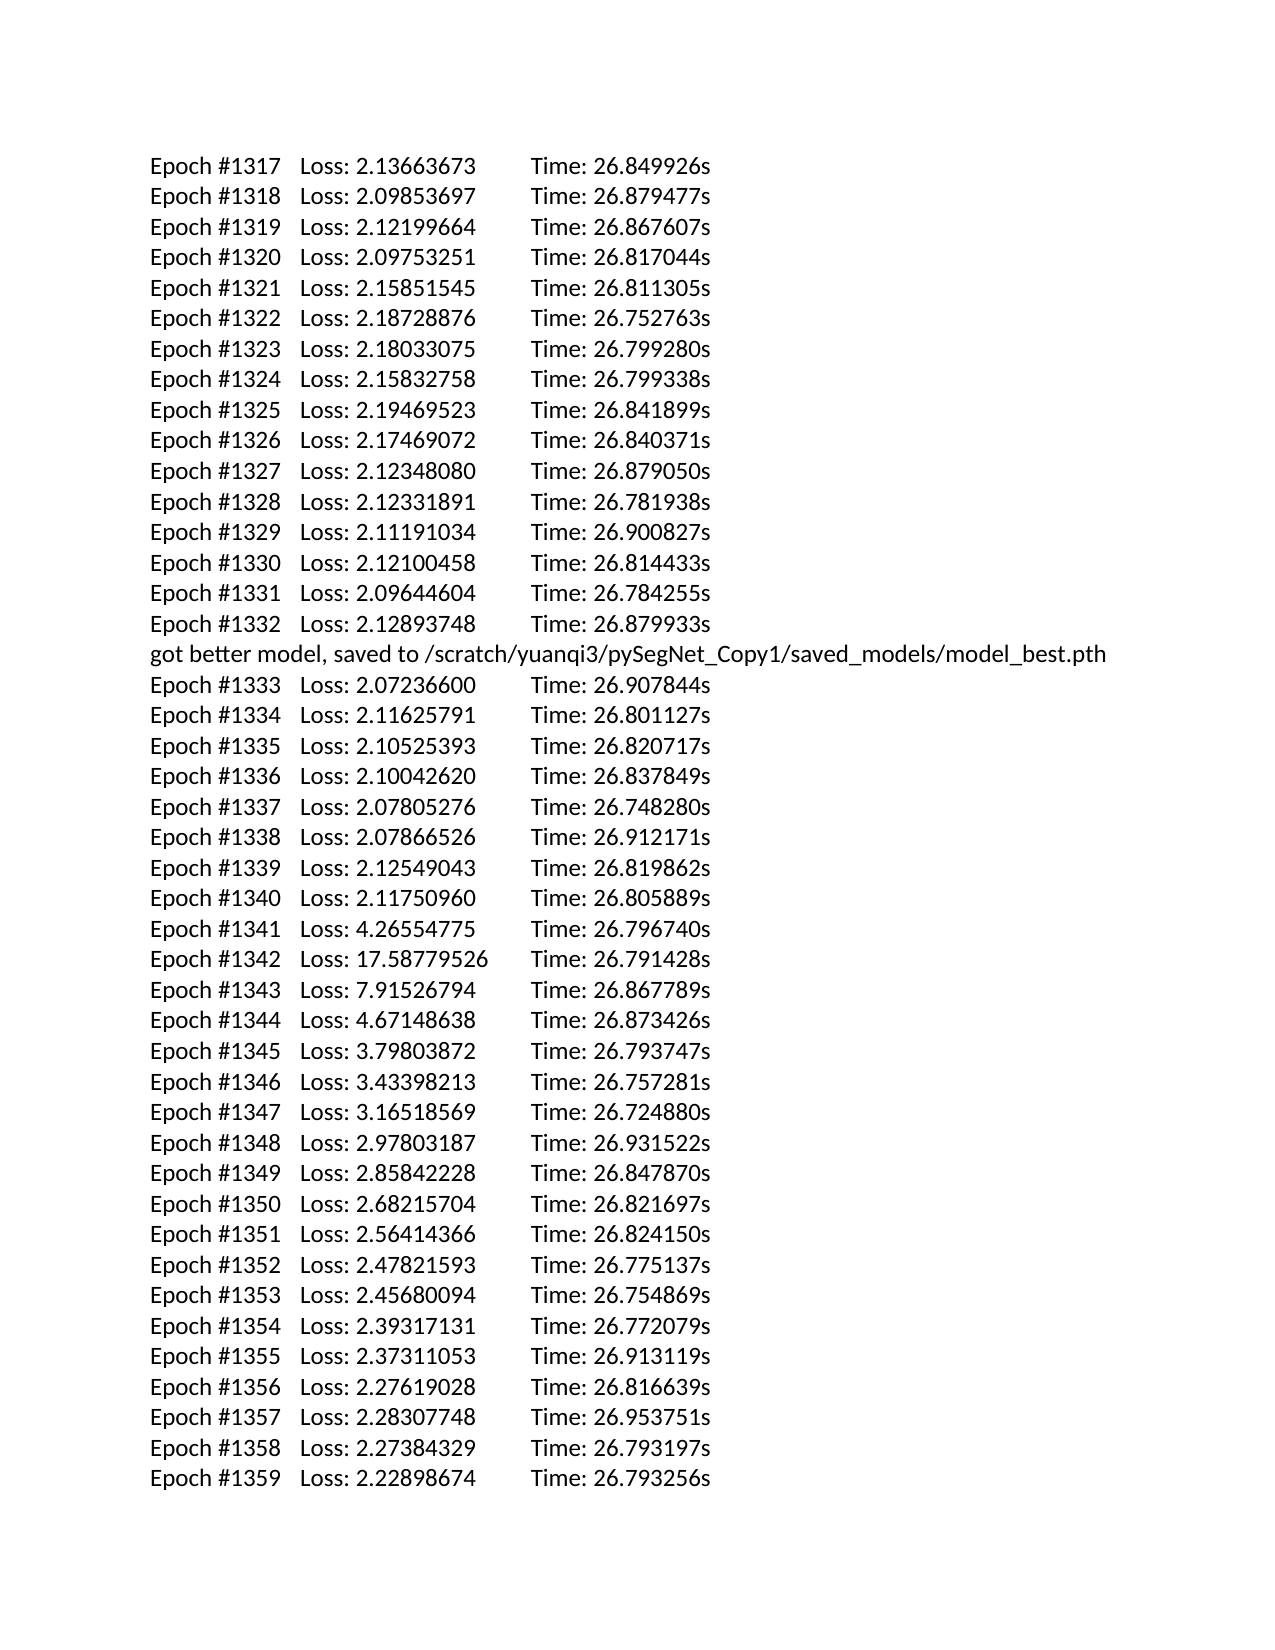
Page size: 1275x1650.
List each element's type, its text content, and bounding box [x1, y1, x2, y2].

text Epoch #1318 Loss: 2.09853697 Time: 26.879477s [150, 181, 1125, 211]
text Epoch #1321 Loss: 2.15851545 Time: 26.811305s [150, 272, 1125, 303]
text Epoch #1326 Loss: 2.17469072 Time: 26.840371s [150, 425, 1125, 455]
text Epoch #1320 Loss: 2.09753251 Time: 26.817044s [150, 242, 1125, 272]
text Epoch #1348 Loss: 2.97803187 Time: 26.931522s [150, 1127, 1125, 1157]
text Epoch #1354 Loss: 2.39317131 Time: 26.772079s [150, 1310, 1125, 1340]
text Epoch #1332 Loss: 2.12893748 Time: 26.879933s [150, 608, 1125, 638]
text Epoch #1322 Loss: 2.18728876 Time: 26.752763s [150, 303, 1125, 333]
text Epoch #1338 Loss: 2.07866526 Time: 26.912171s [150, 821, 1125, 852]
text Epoch #1343 Loss: 7.91526794 Time: 26.867789s [150, 974, 1125, 1004]
text Epoch #1346 Loss: 3.43398213 Time: 26.757281s [150, 1066, 1125, 1096]
text Epoch #1323 Loss: 2.18033075 Time: 26.799280s [150, 333, 1125, 364]
text Epoch #1339 Loss: 2.12549043 Time: 26.819862s [150, 852, 1125, 882]
text Epoch #1347 Loss: 3.16518569 Time: 26.724880s [150, 1096, 1125, 1127]
text Epoch #1329 Loss: 2.11191034 Time: 26.900827s [150, 516, 1125, 547]
text Epoch #1319 Loss: 2.12199664 Time: 26.867607s [150, 211, 1125, 242]
text Epoch #1352 Loss: 2.47821593 Time: 26.775137s [150, 1249, 1125, 1279]
text Epoch #1355 Loss: 2.37311053 Time: 26.913119s [150, 1340, 1125, 1371]
text Epoch #1353 Loss: 2.45680094 Time: 26.754869s [150, 1279, 1125, 1310]
text Epoch #1351 Loss: 2.56414366 Time: 26.824150s [150, 1218, 1125, 1249]
text Epoch #1359 Loss: 2.22898674 Time: 26.793256s [150, 1462, 1125, 1493]
text Epoch #1342 Loss: 17.58779526 Time: 26.791428s [150, 943, 1125, 974]
text Epoch #1345 Loss: 3.79803872 Time: 26.793747s [150, 1035, 1125, 1066]
text Epoch #1341 Loss: 4.26554775 Time: 26.796740s [150, 913, 1125, 943]
text Epoch #1350 Loss: 2.68215704 Time: 26.821697s [150, 1188, 1125, 1218]
text Epoch #1344 Loss: 4.67148638 Time: 26.873426s [150, 1004, 1125, 1035]
text Epoch #1334 Loss: 2.11625791 Time: 26.801127s [150, 699, 1125, 730]
text Epoch #1336 Loss: 2.10042620 Time: 26.837849s [150, 760, 1125, 791]
text Epoch #1340 Loss: 2.11750960 Time: 26.805889s [150, 882, 1125, 913]
text Epoch #1335 Loss: 2.10525393 Time: 26.820717s [150, 730, 1125, 760]
text Epoch #1324 Loss: 2.15832758 Time: 26.799338s [150, 364, 1125, 394]
text Epoch #1330 Loss: 2.12100458 Time: 26.814433s [150, 547, 1125, 577]
text Epoch #1328 Loss: 2.12331891 Time: 26.781938s [150, 486, 1125, 516]
text Epoch #1358 Loss: 2.27384329 Time: 26.793197s [150, 1432, 1125, 1462]
text Epoch #1337 Loss: 2.07805276 Time: 26.748280s [150, 791, 1125, 821]
text Epoch #1356 Loss: 2.27619028 Time: 26.816639s [150, 1371, 1125, 1401]
text Epoch #1331 Loss: 2.09644604 Time: 26.784255s [150, 577, 1125, 608]
text got better model, saved to /scratch/yuanqi3/pySegNet_Copy1/saved_models/model_best.pth [150, 638, 1125, 669]
text Epoch #1349 Loss: 2.85842228 Time: 26.847870s [150, 1157, 1125, 1188]
text Epoch #1357 Loss: 2.28307748 Time: 26.953751s [150, 1401, 1125, 1432]
text Epoch #1317 Loss: 2.13663673 Time: 26.849926s [150, 150, 1125, 181]
text Epoch #1333 Loss: 2.07236600 Time: 26.907844s [150, 669, 1125, 699]
text Epoch #1327 Loss: 2.12348080 Time: 26.879050s [150, 455, 1125, 486]
text Epoch #1325 Loss: 2.19469523 Time: 26.841899s [150, 394, 1125, 425]
